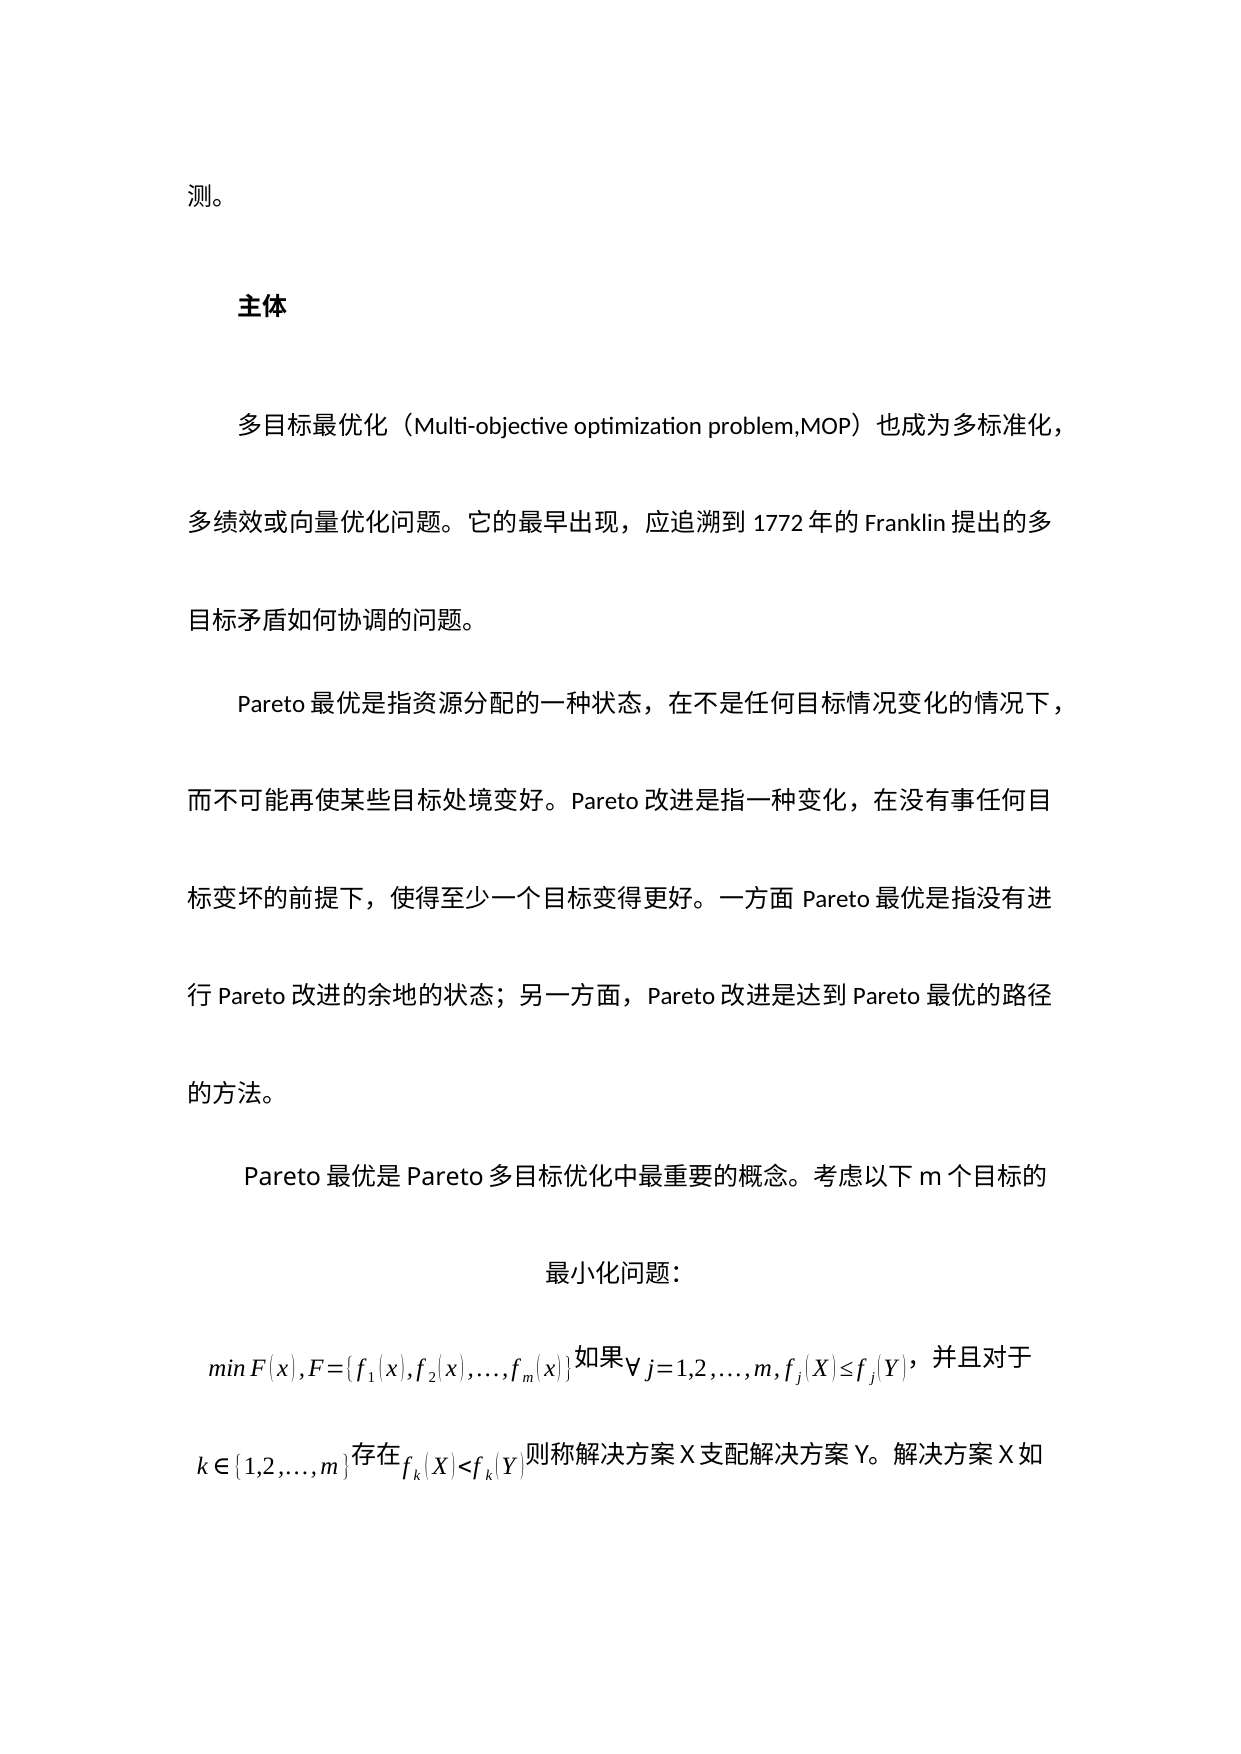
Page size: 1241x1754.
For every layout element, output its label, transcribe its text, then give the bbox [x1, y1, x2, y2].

text 多目标最优化（Multi-objective optimization problem,MOP）也成为多标准化，多绩效或向量优化问题。它的最早出现，应追溯到1772年的Franklin提出的多目标矛盾如何协调的问题。 [187, 391, 1053, 651]
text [187, 1142, 1053, 1499]
text Pareto最优是指资源分配的一种状态，在不是任何目标情况变化的情况下，而不可能再使某些目标处境变好。Pareto改进是指一种变化，在没有事任何目标变坏的前提下，使得至少一个目标变得更好。一方面Pareto最优是指没有进行Pareto改进的余地的状态；另一方面，Pareto改进是达到Pareto最优的路径的方法。 [187, 669, 1053, 1124]
subtitle 主体 [187, 272, 1053, 337]
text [187, 162, 1053, 227]
